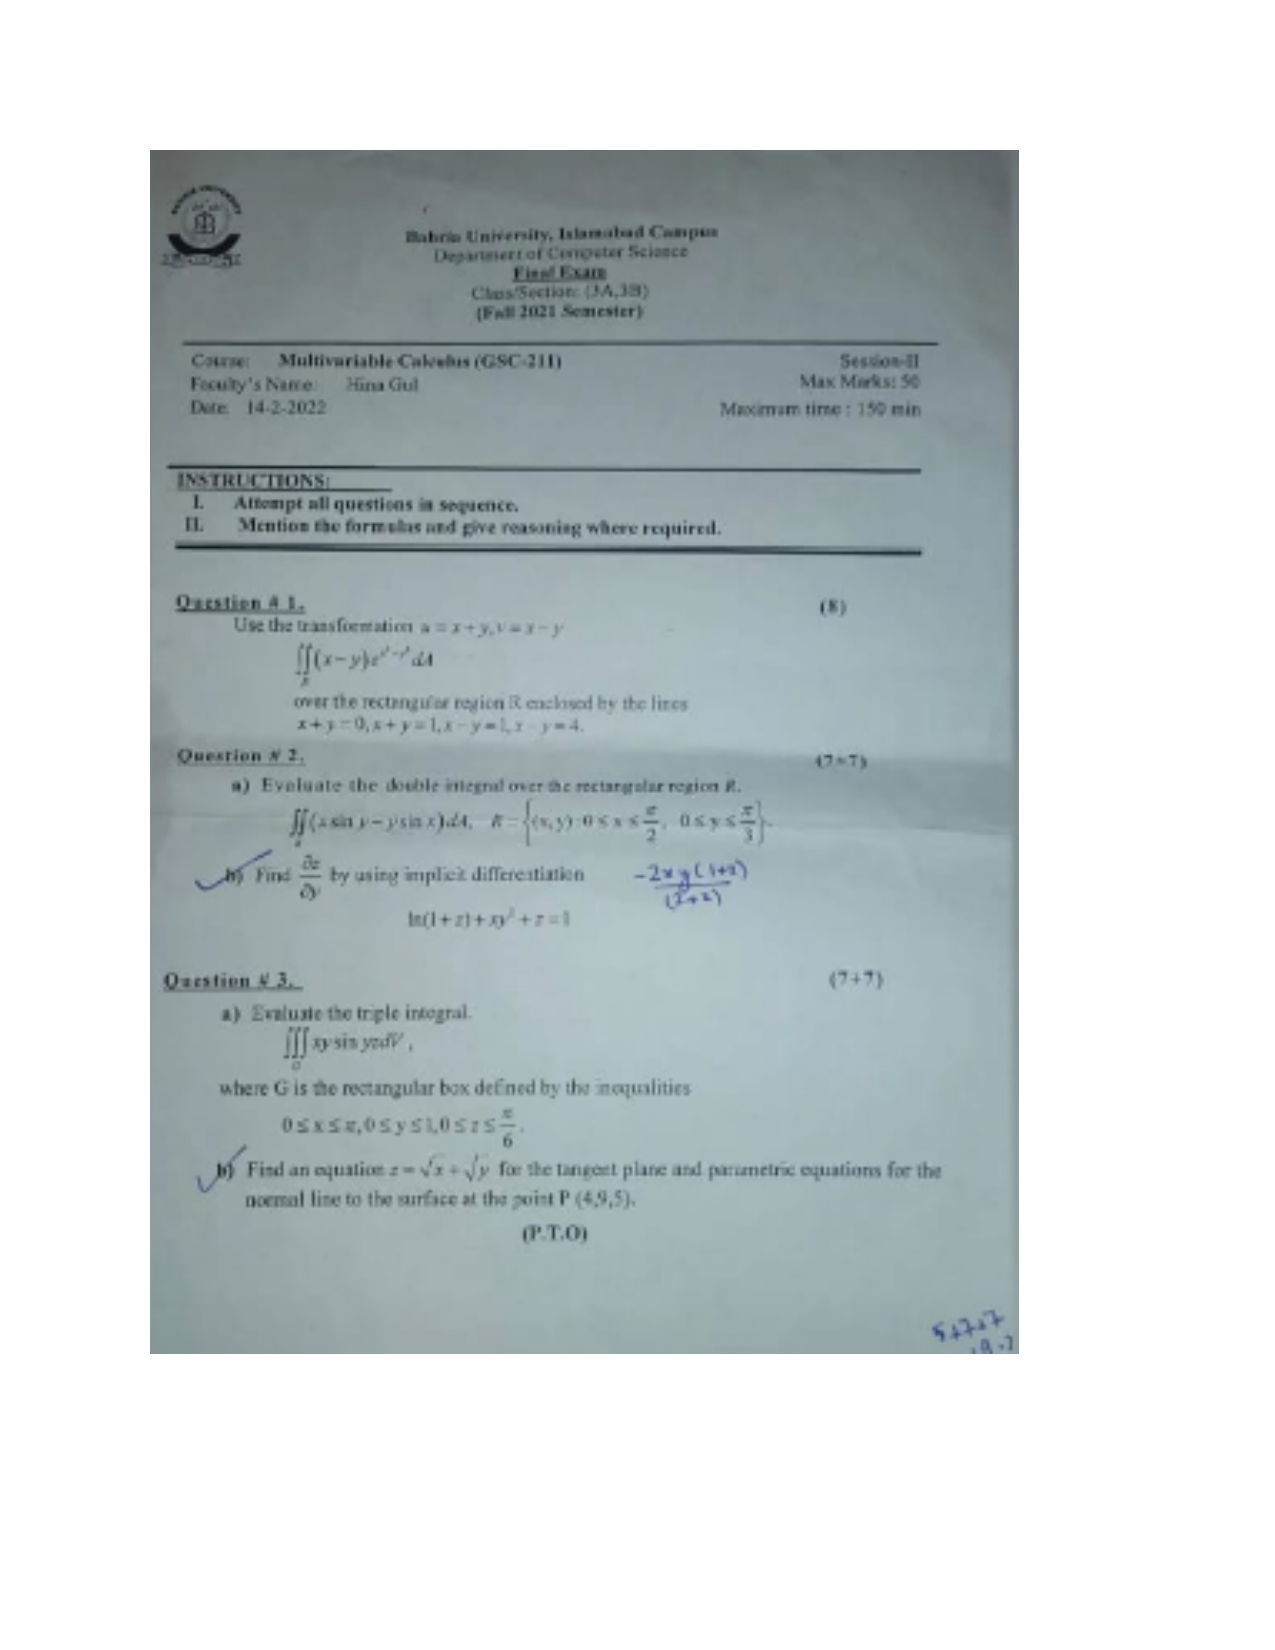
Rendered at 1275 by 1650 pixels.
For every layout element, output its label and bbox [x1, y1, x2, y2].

picture [150, 150, 1019, 1354]
